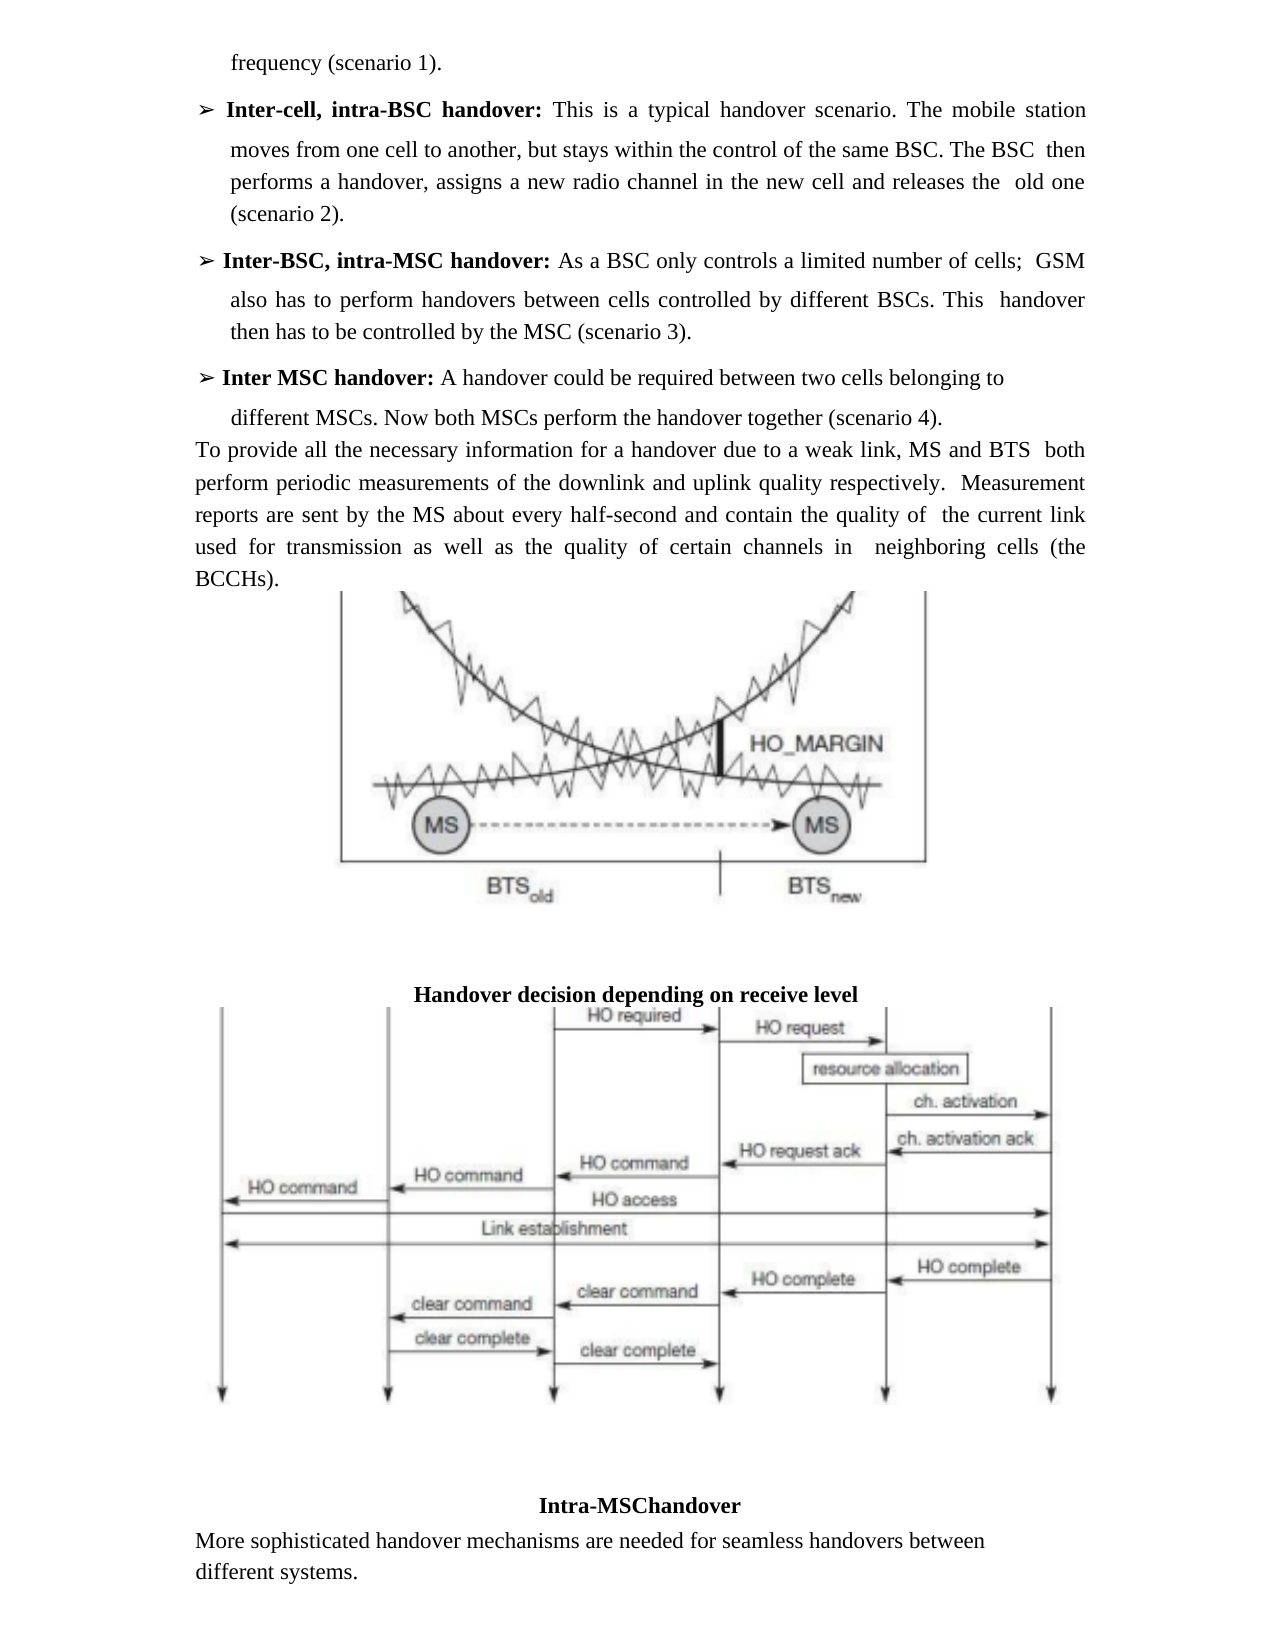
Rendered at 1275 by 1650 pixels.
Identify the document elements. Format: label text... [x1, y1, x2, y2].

text To provide all the necessary information for a handover due to a weak link, MS and BTS both perform periodic measurements of the downlink and uplink quality respectively. Measurement reports are sent by the MS about every half-second and contain the quality of the current link used for transmission as well as the quality of certain channels in neighboring cells (the BCCHs). [195, 437, 1087, 591]
text Handover decision depending on receive level [277, 909, 995, 1007]
text Intra-MSChandover [198, 1405, 1082, 1518]
picture [277, 591, 996, 909]
text ➢ Inter MSC handover: A handover could be required between two cells belonging to different MSCs. Now both MSCs perform the handover together (scenario 4). [197, 351, 1086, 431]
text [230, 49, 1086, 76]
text ➢ Inter-BSC, intra-MSC handover: As a BSC only controls a limited number of cells; GSM also has to perform handovers between cells controlled by different BSCs. This handover then has to be controlled by the MSC (scenario 3). [197, 234, 1087, 344]
text More sophisticated handover mechanisms are needed for seamless handovers between different systems. [195, 1527, 997, 1584]
picture [197, 1007, 1082, 1405]
text ➢ Inter-cell, intra-BSC handover: This is a typical handover scenario. The mobile station moves from one cell to another, but stays within the control of the same BSC. The BSC then performs a handover, assigns a new radio channel in the new cell and releases the old one (scenario 2). [196, 83, 1087, 227]
